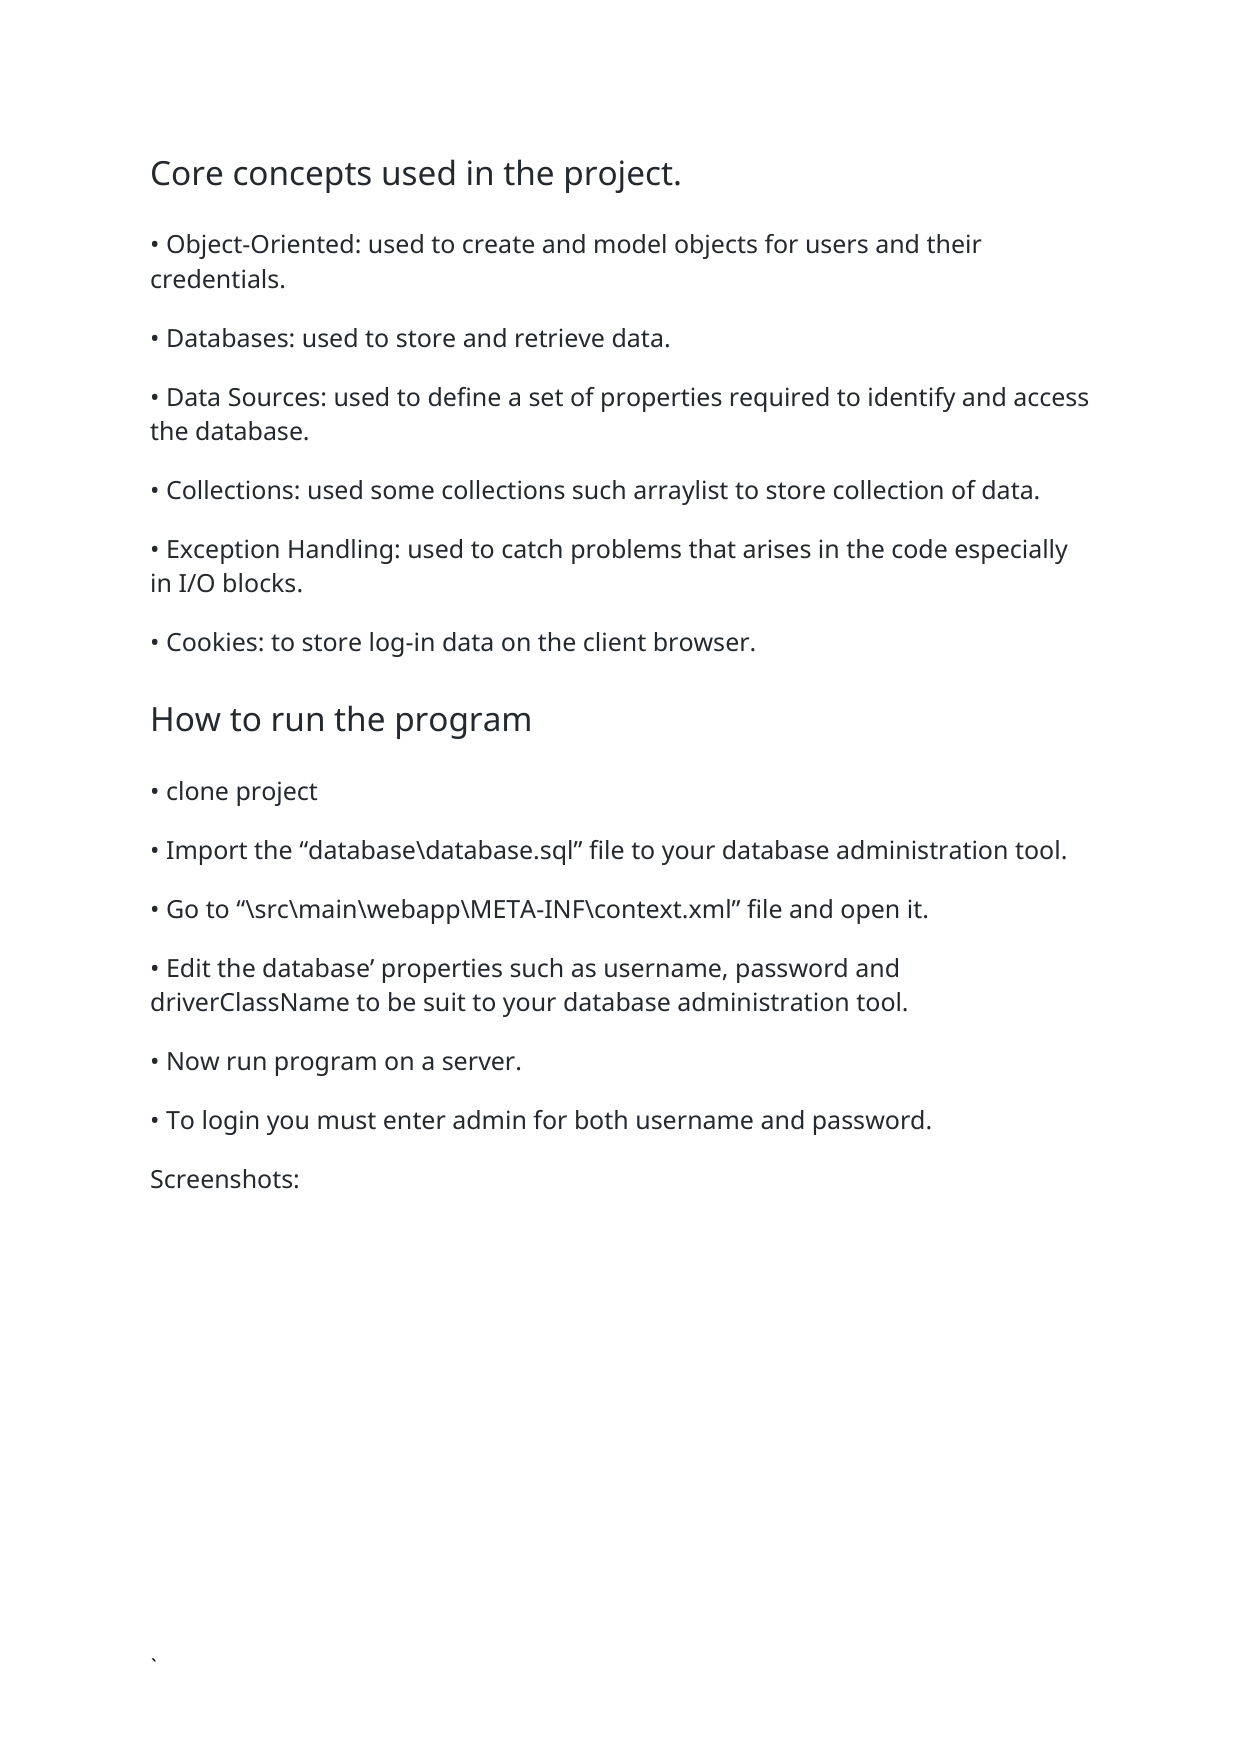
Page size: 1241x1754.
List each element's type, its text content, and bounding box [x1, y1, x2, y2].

text Screenshots: [150, 1162, 1090, 1196]
text • Import the “database\database.sql” file to your database administration tool. [150, 832, 1090, 867]
text • Go to “\src\main\webapp\META-INF\context.xml” file and open it. [150, 892, 1090, 926]
text • Now run program on a server. [150, 1044, 1090, 1078]
text • Cookies: to store log-in data on the client browser. [150, 625, 1090, 659]
text • Exception Handling: used to catch problems that arises in the code especially in I/O blocks. [150, 532, 1090, 600]
text • Data Sources: used to define a set of properties required to identify and access the database. [150, 379, 1090, 447]
subtitle How to run the program [150, 696, 1090, 742]
text • Object-Oriented: used to create and model objects for users and their credentials. [150, 227, 1090, 295]
text • Collections: used some collections such arraylist to store collection of data. [150, 472, 1090, 507]
text • To login you must enter admin for both username and password. [150, 1103, 1090, 1137]
text • Edit the database’ properties such as username, password and driverClassName to be suit to your database administration tool. [150, 951, 1090, 1019]
text • Databases: used to store and retrieve data. [150, 320, 1090, 354]
subtitle Core concepts used in the project. [150, 150, 1090, 195]
text • clone project [150, 773, 1090, 807]
